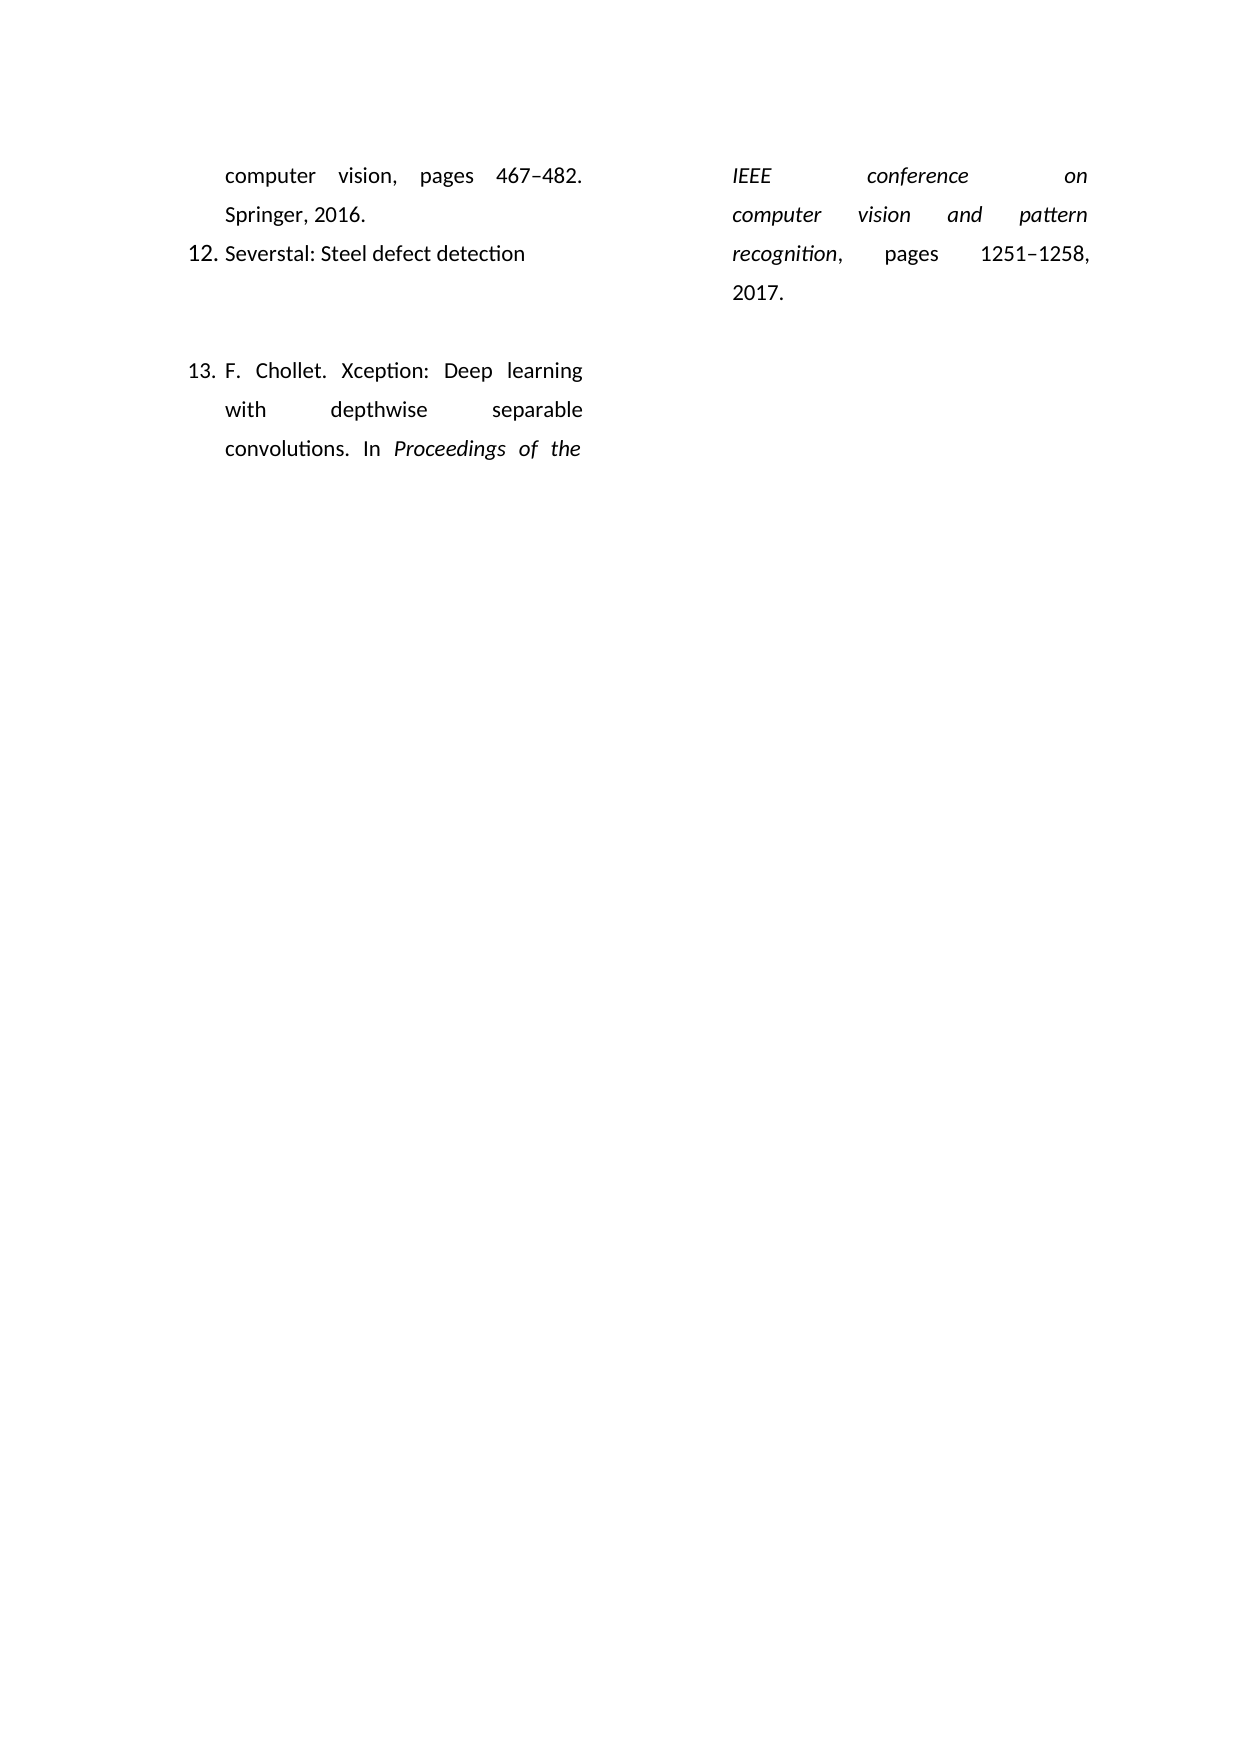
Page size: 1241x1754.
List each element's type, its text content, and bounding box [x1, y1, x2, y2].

list F. Chollet. Xception: Deep learning with depthwise separable convolutions. In Proceedings of the IEEE conference on computer vision and pattern recognition, pages 1251–1258, 2017. [694, 150, 1090, 306]
list F. Chollet. Xception: Deep learning with depthwise separable convolutions. In Proceedings of the IEEE conference on computer vision and pattern recognition, pages 1251–1258, 2017. [187, 345, 583, 462]
list Severstal: Steel defect detection [187, 228, 583, 267]
